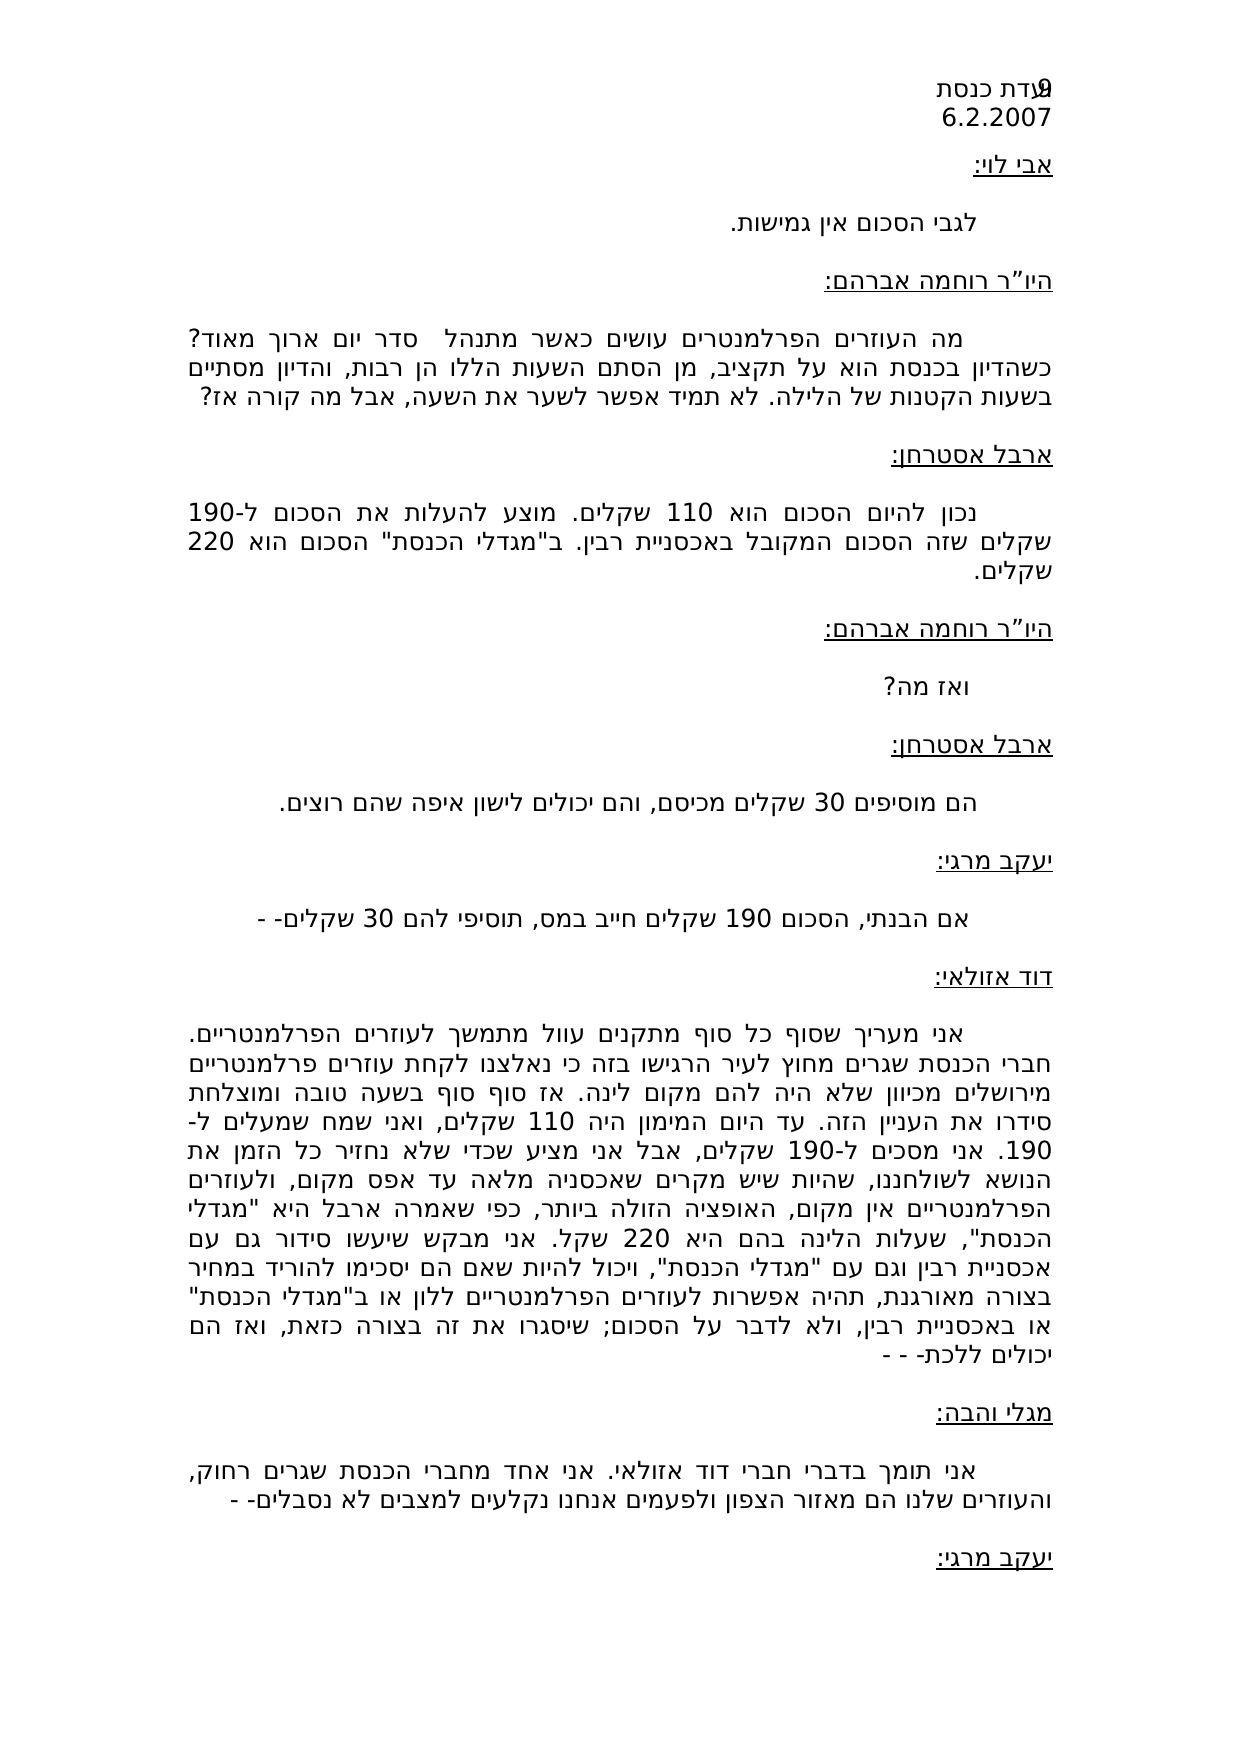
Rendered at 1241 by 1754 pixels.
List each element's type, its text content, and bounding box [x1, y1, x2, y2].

text יעקב מרגי: [187, 846, 1053, 875]
text אני תומך בדברי חברי דוד אזולאי. אני אחד מחברי הכנסת שגרים רחוק, והעוזרים שלנו הם מאזור הצפון ולפעמים אנחנו נקלעים למצבים לא נסבלים- - [187, 1456, 1053, 1514]
text הם מוסיפים 30 שקלים מכיסם, והם יכולים לישון איפה שהם רוצים. [187, 788, 1053, 817]
text דוד אזולאי: [187, 962, 1053, 991]
text נכון להיום הסכום הוא 110 שקלים. מוצע להעלות את הסכום ל-190 שקלים שזה הסכום המקובל באכסניית רבין. ב"מגדלי הכנסת" הסכום הוא 220 שקלים. [187, 498, 1053, 585]
text יעקב מרגי: [187, 1543, 1053, 1572]
text מה העוזרים הפרלמנטרים עושים כאשר מתנהל סדר יום ארוך מאוד? כשהדיון בכנסת הוא על תקציב, מן הסתם השעות הללו הן רבות, והדיון מסתיים בשעות הקטנות של הלילה. לא תמיד אפשר לשער את השעה, אבל מה קורה אז? [187, 324, 1053, 411]
text היו”ר רוחמה אברהם: [187, 266, 1053, 295]
text היו”ר רוחמה אברהם: [187, 614, 1053, 643]
text אם הבנתי, הסכום 190 שקלים חייב במס, תוסיפי להם 30 שקלים- - [187, 904, 1053, 933]
text ואז מה? [187, 672, 1053, 701]
text אני מעריך שסוף כל סוף מתקנים עוול מתמשך לעוזרים הפרלמנטריים. חברי הכנסת שגרים מחוץ לעיר הרגישו בזה כי נאלצנו לקחת עוזרים פרלמנטריים מירושלים מכיוון שלא היה להם מקום לינה. אז סוף סוף בשעה טובה ומוצלחת סידרו את העניין הזה. עד היום המימון היה 110 שקלים, ואני שמח שמעלים ל-190. אני מסכים ל-190 שקלים, אבל אני מציע שכדי שלא נחזיר כל הזמן את הנושא לשולחננו, שהיות שיש מקרים שאכסניה מלאה עד אפס מקום, ולעוזרים הפרלמנטריים אין מקום, האופציה הזולה ביותר, כפי שאמרה ארבל היא "מגדלי הכנסת", שעלות הלינה בהם היא 220 שקל. אני מבקש שיעשו סידור גם עם אכסניית רבין וגם עם "מגדלי הכנסת", ויכול להיות שאם הם יסכימו להוריד במחיר בצורה מאורגנת, תהיה אפשרות לעוזרים הפרלמנטריים ללון או ב"מגדלי הכנסת" או באכסניית רבין, ולא לדבר על הסכום; שיסגרו את זה בצורה כזאת, ואז הם יכולים ללכת- - - [187, 1019, 1053, 1369]
text ארבל אסטרחן: [187, 440, 1053, 469]
text מגלי והבה: [187, 1398, 1053, 1427]
text לגבי הסכום אין גמישות. [187, 208, 1053, 237]
text ארבל אסטרחן: [187, 730, 1053, 759]
text אבי לוי: [187, 150, 1053, 179]
